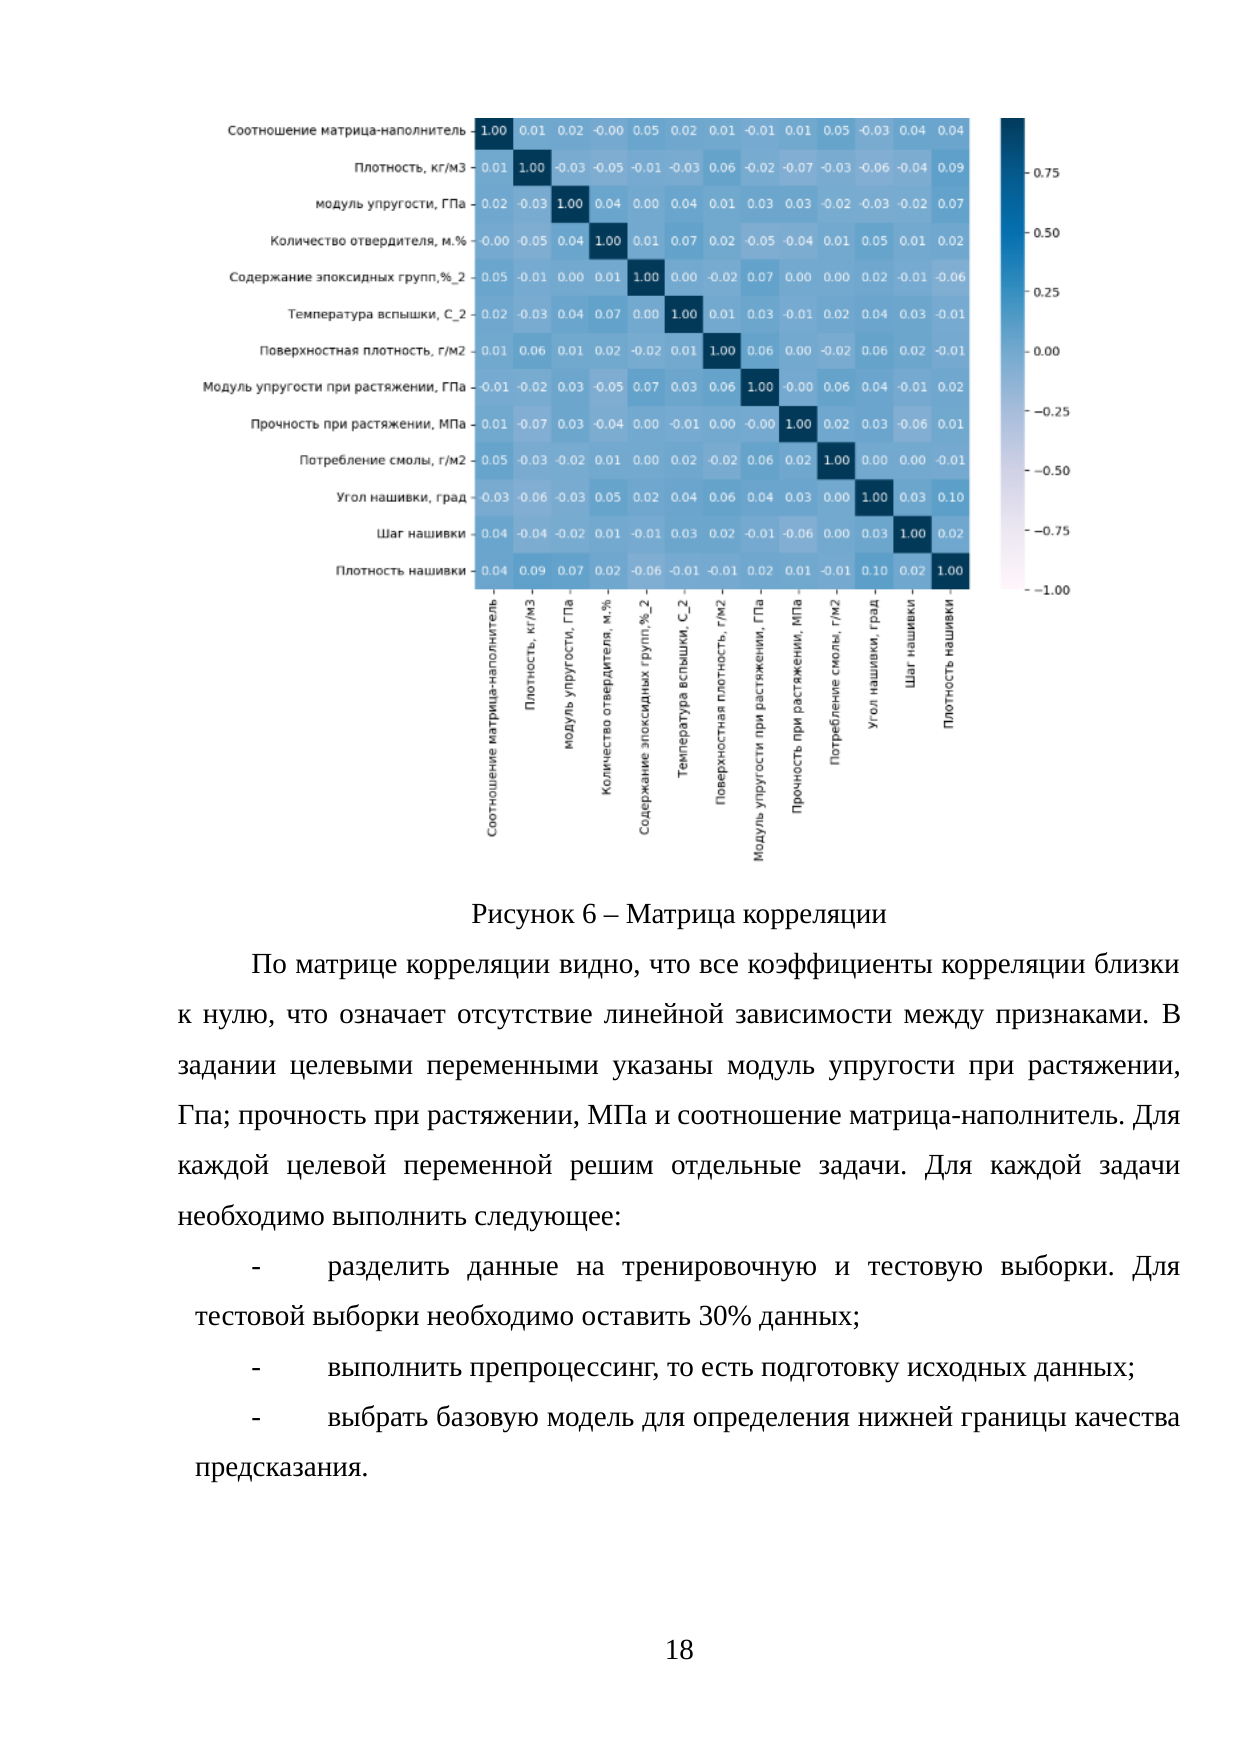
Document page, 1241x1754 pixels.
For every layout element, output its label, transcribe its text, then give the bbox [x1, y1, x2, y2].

picture [177, 118, 1182, 879]
list выбрать базовую модель для определения нижней границы качества предсказания. [195, 1399, 1181, 1483]
text По матрице корреляции видно, что все коэффициенты корреляции близки к нулю, что означает отсутствие линейной зависимости между признаками. В задании целевыми переменными указаны модуль упругости при растяжении, Гпа; прочность при растяжении, МПа и соотношение матрица-наполнитель. Для каждой целевой переменной решим отдельные задачи. Для каждой задачи необходимо выполнить следующее: [177, 946, 1181, 1231]
text Рисунок 6 – Матрица корреляции [177, 896, 1181, 929]
list разделить данные на тренировочную и тестовую выборки. Для тестовой выборки необходимо оставить 30% данных; [195, 1248, 1181, 1332]
list выполнить препроцессинг, то есть подготовку исходных данных; [195, 1349, 1181, 1382]
